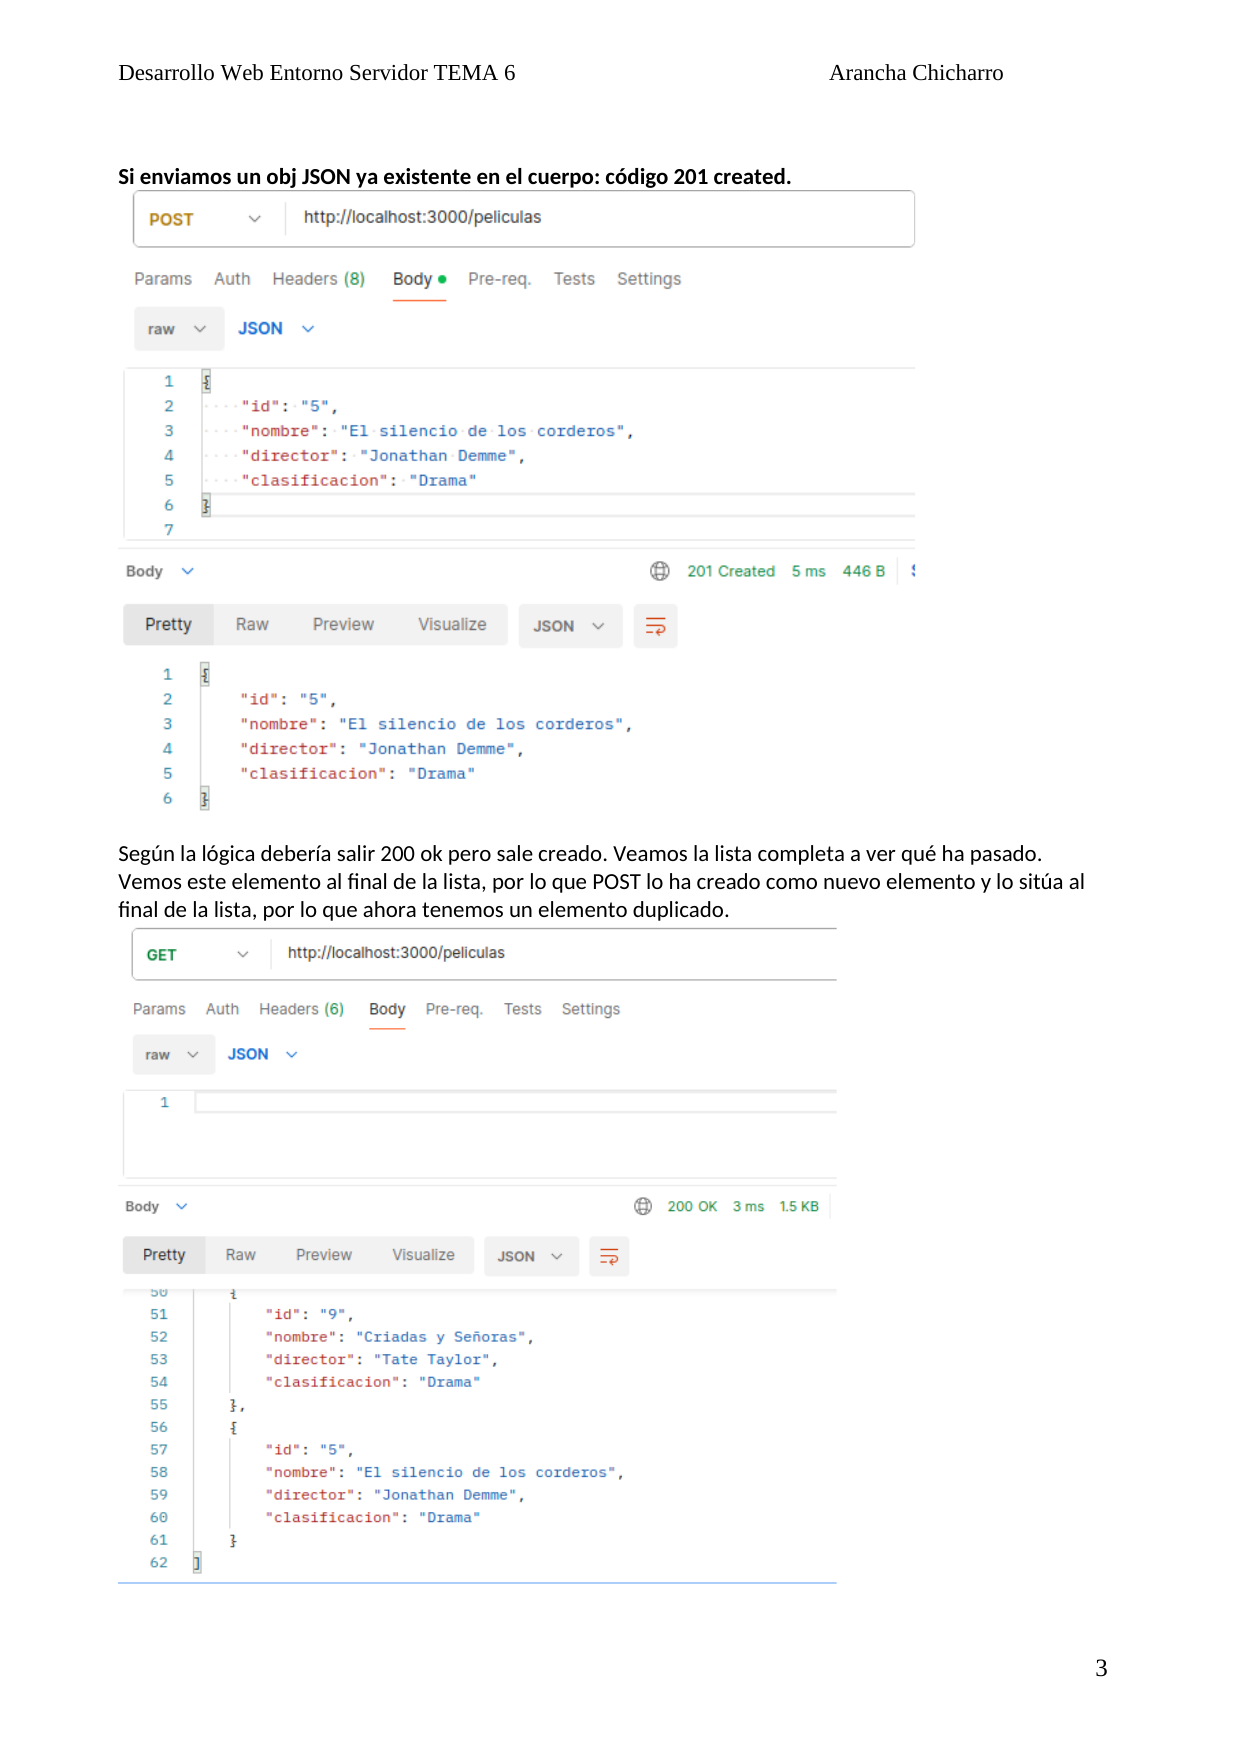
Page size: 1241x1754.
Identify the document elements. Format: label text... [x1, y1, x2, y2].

text Según la lógica debería salir 200 ok pero sale creado. Veamos la lista completa a ver qué ha pasado. Vemos este elemento al final de la lista, por lo que POST lo ha creado como nuevo elemento y lo sitúa al final de la lista, por lo que ahora tenemos un elemento duplicado. [118, 839, 1107, 923]
text Si enviamos un obj JSON ya existente en el cuerpo: código 201 created. [118, 162, 1107, 191]
picture [118, 190, 916, 812]
picture [118, 923, 837, 1585]
